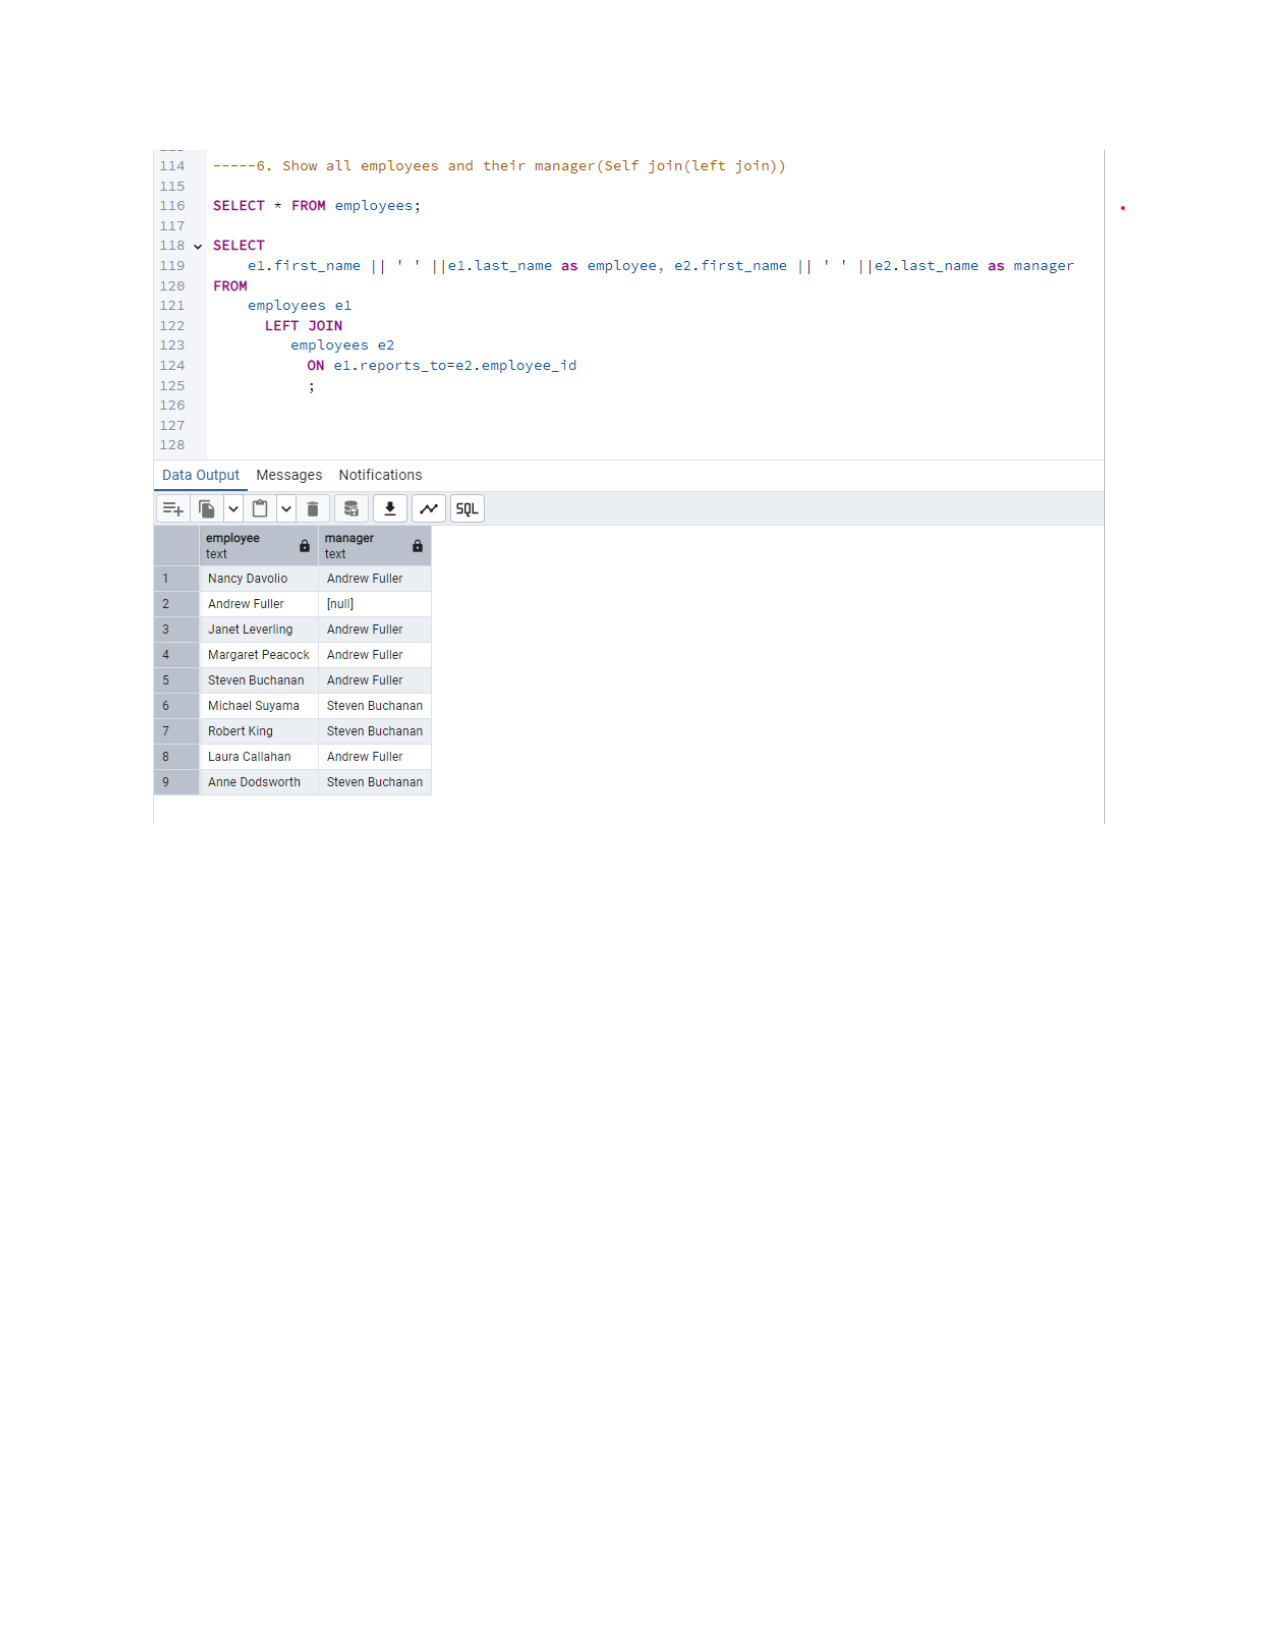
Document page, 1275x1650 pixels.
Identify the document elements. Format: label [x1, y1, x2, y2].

picture [150, 150, 1125, 824]
